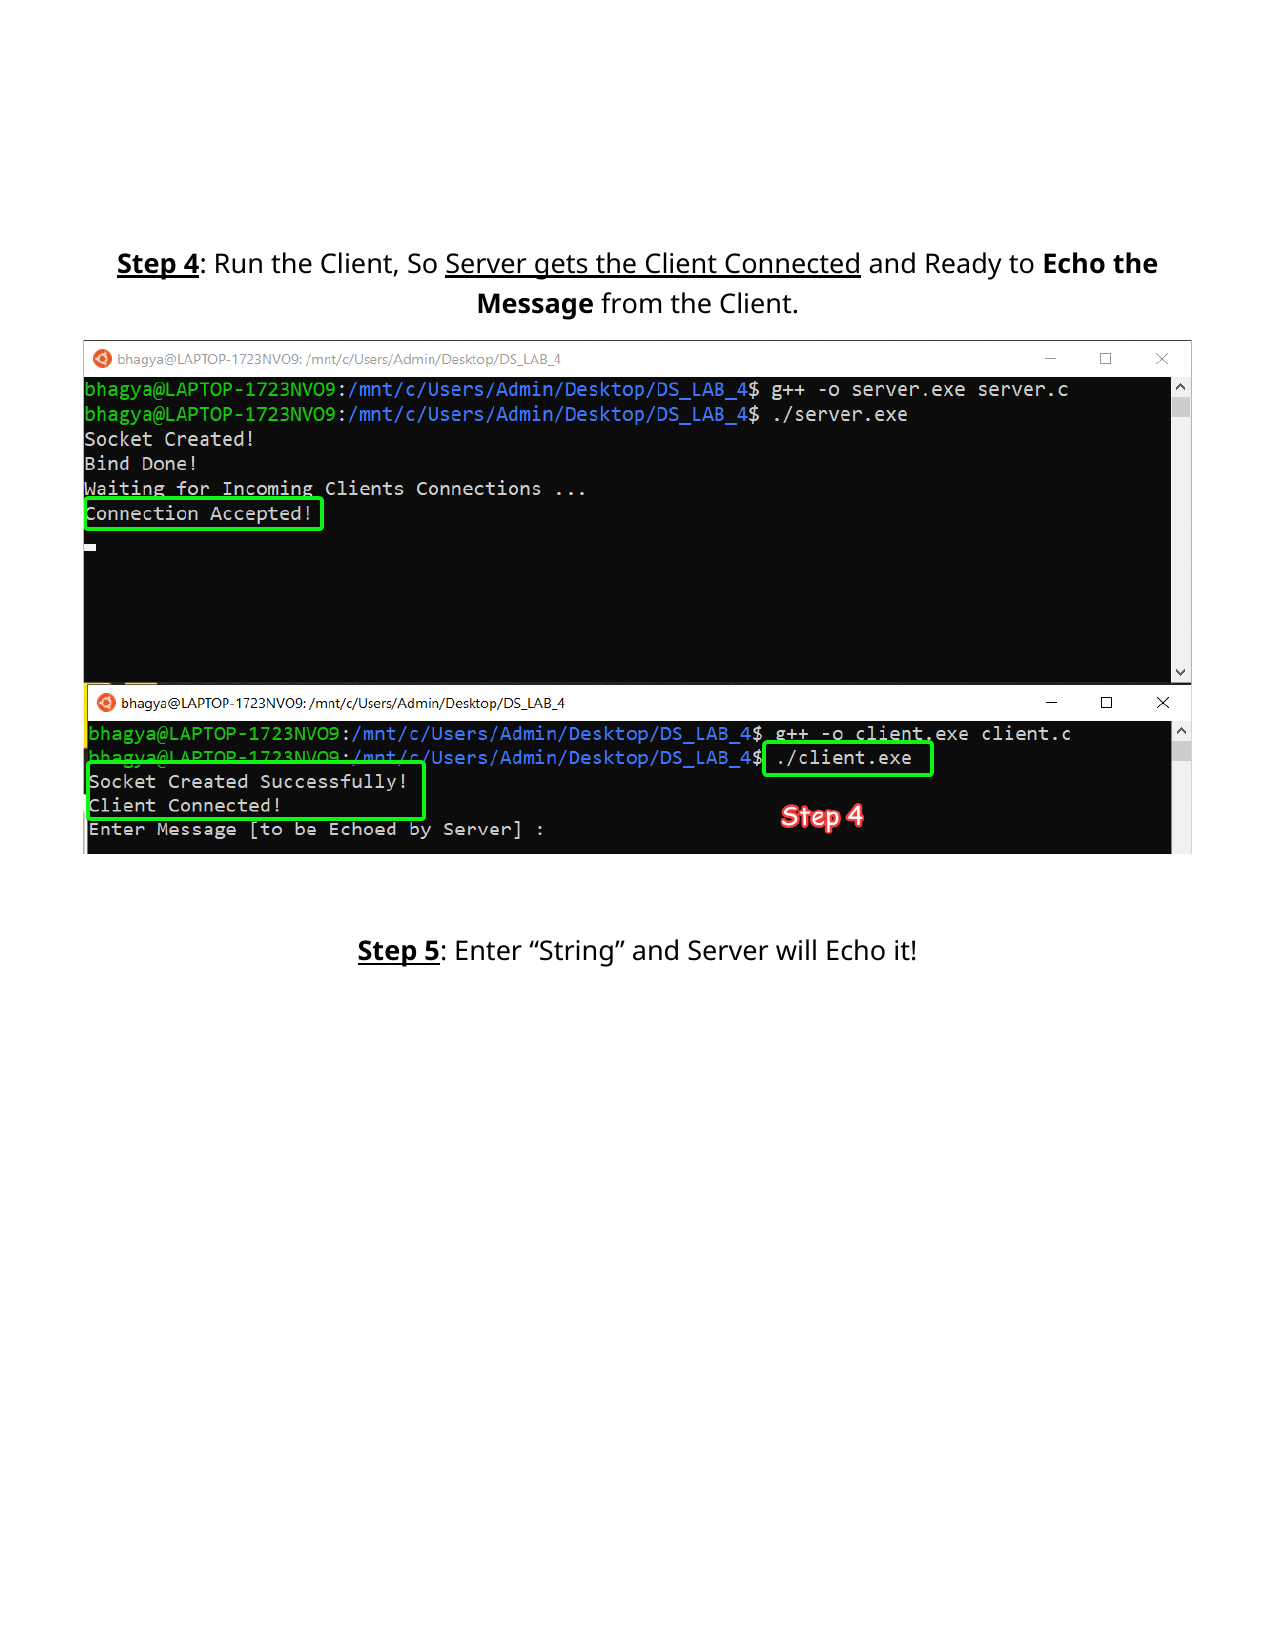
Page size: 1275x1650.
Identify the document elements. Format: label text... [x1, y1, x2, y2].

text Step 5: Enter “String” and Server will Echo it! [75, 931, 1200, 968]
picture [83, 340, 1192, 854]
text Step 4: Run the Client, So Server gets the Client Connected and Ready to Echo the Message from the Client. [75, 244, 1200, 321]
